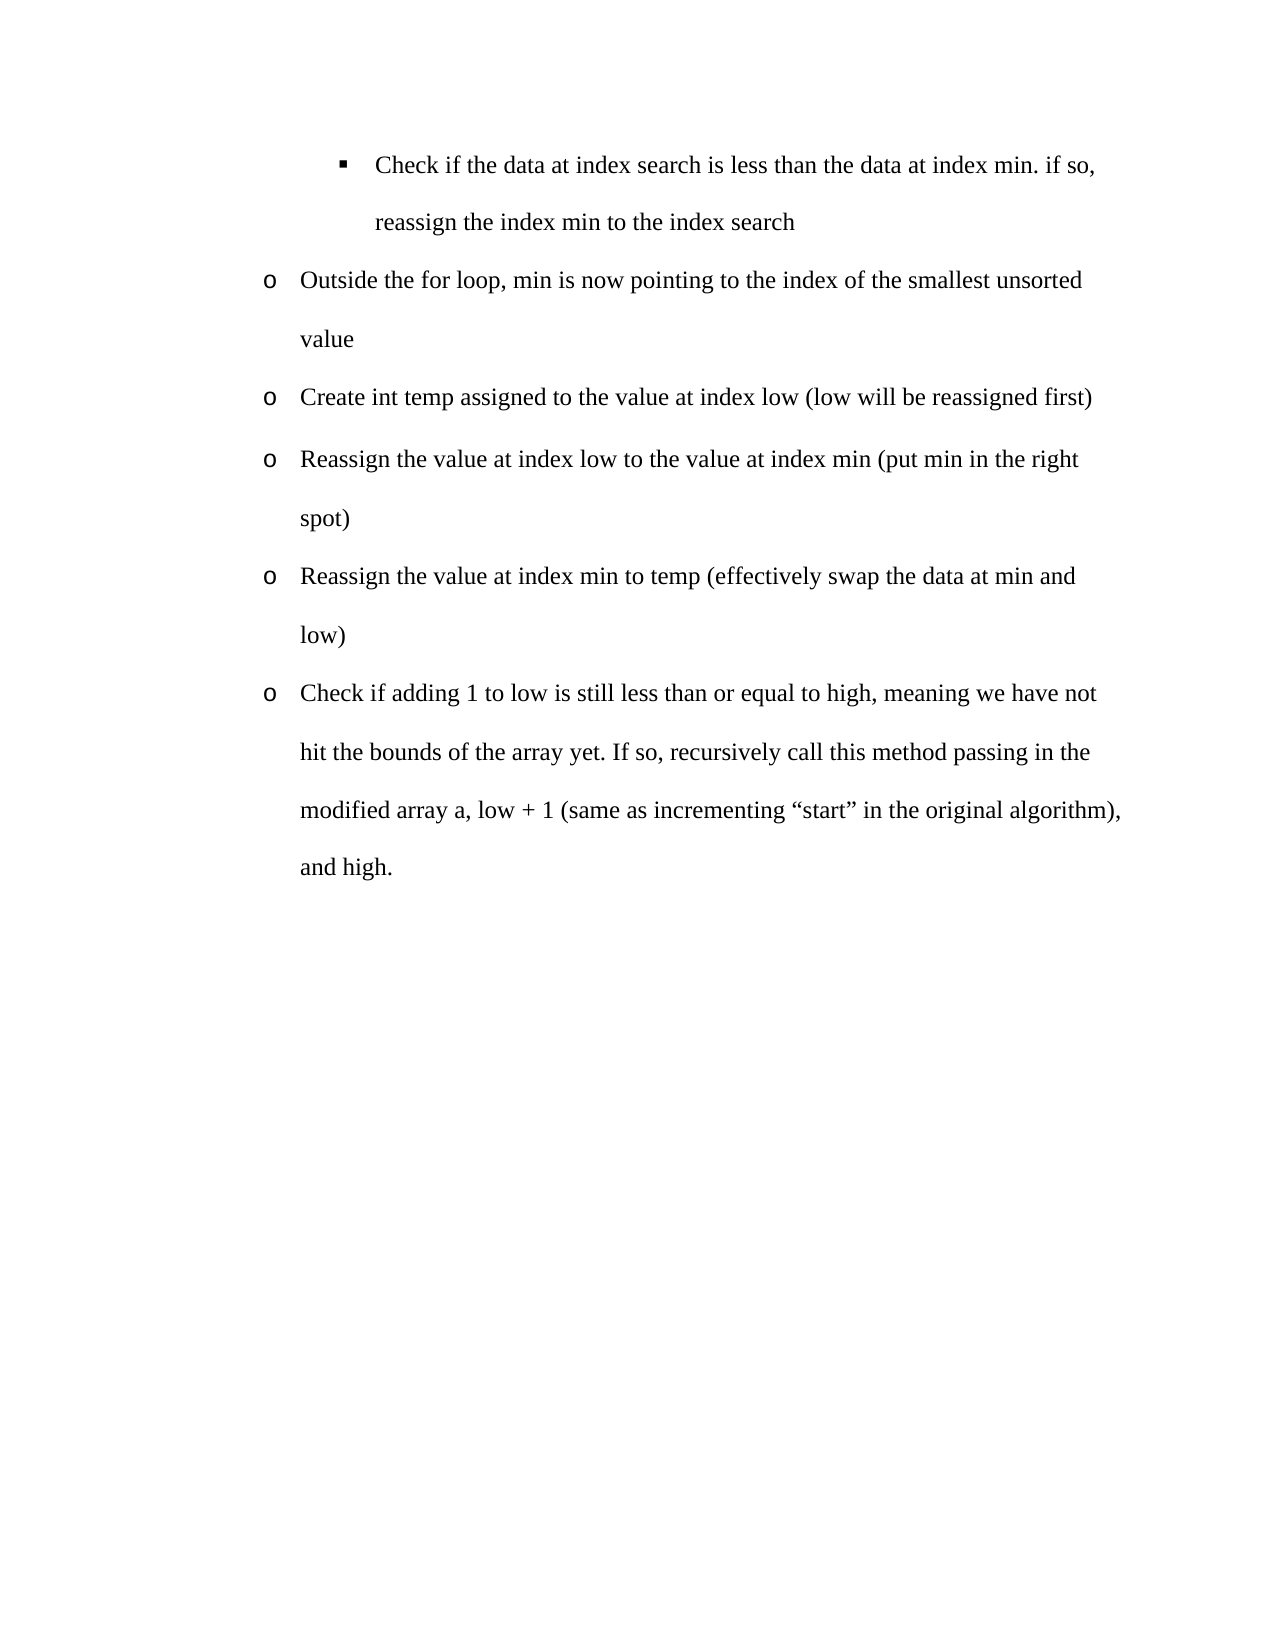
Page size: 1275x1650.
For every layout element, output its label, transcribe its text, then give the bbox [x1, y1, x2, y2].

list Create int temp assigned to the value at index low (low will be reassigned first) [262, 382, 1125, 413]
list Check if the data at index search is less than the data at index min. if so, reassign the index min to the index search [337, 150, 1125, 236]
list Reassign the value at index min to temp (effectively swap the data at min and low) [262, 561, 1125, 649]
list Reassign the value at index low to the value at index min (put min in the right spot) [262, 444, 1125, 532]
list Outside the for loop, min is now pointing to the index of the smallest unsorted value [262, 265, 1125, 353]
list Check if adding 1 to low is still less than or equal to high, meaning we have not hit the bounds of the array yet. If so, recursively call this method passing in the modified array a, low + 1 (same as incrementing “start” in the original algorithm), and high. [262, 678, 1125, 881]
